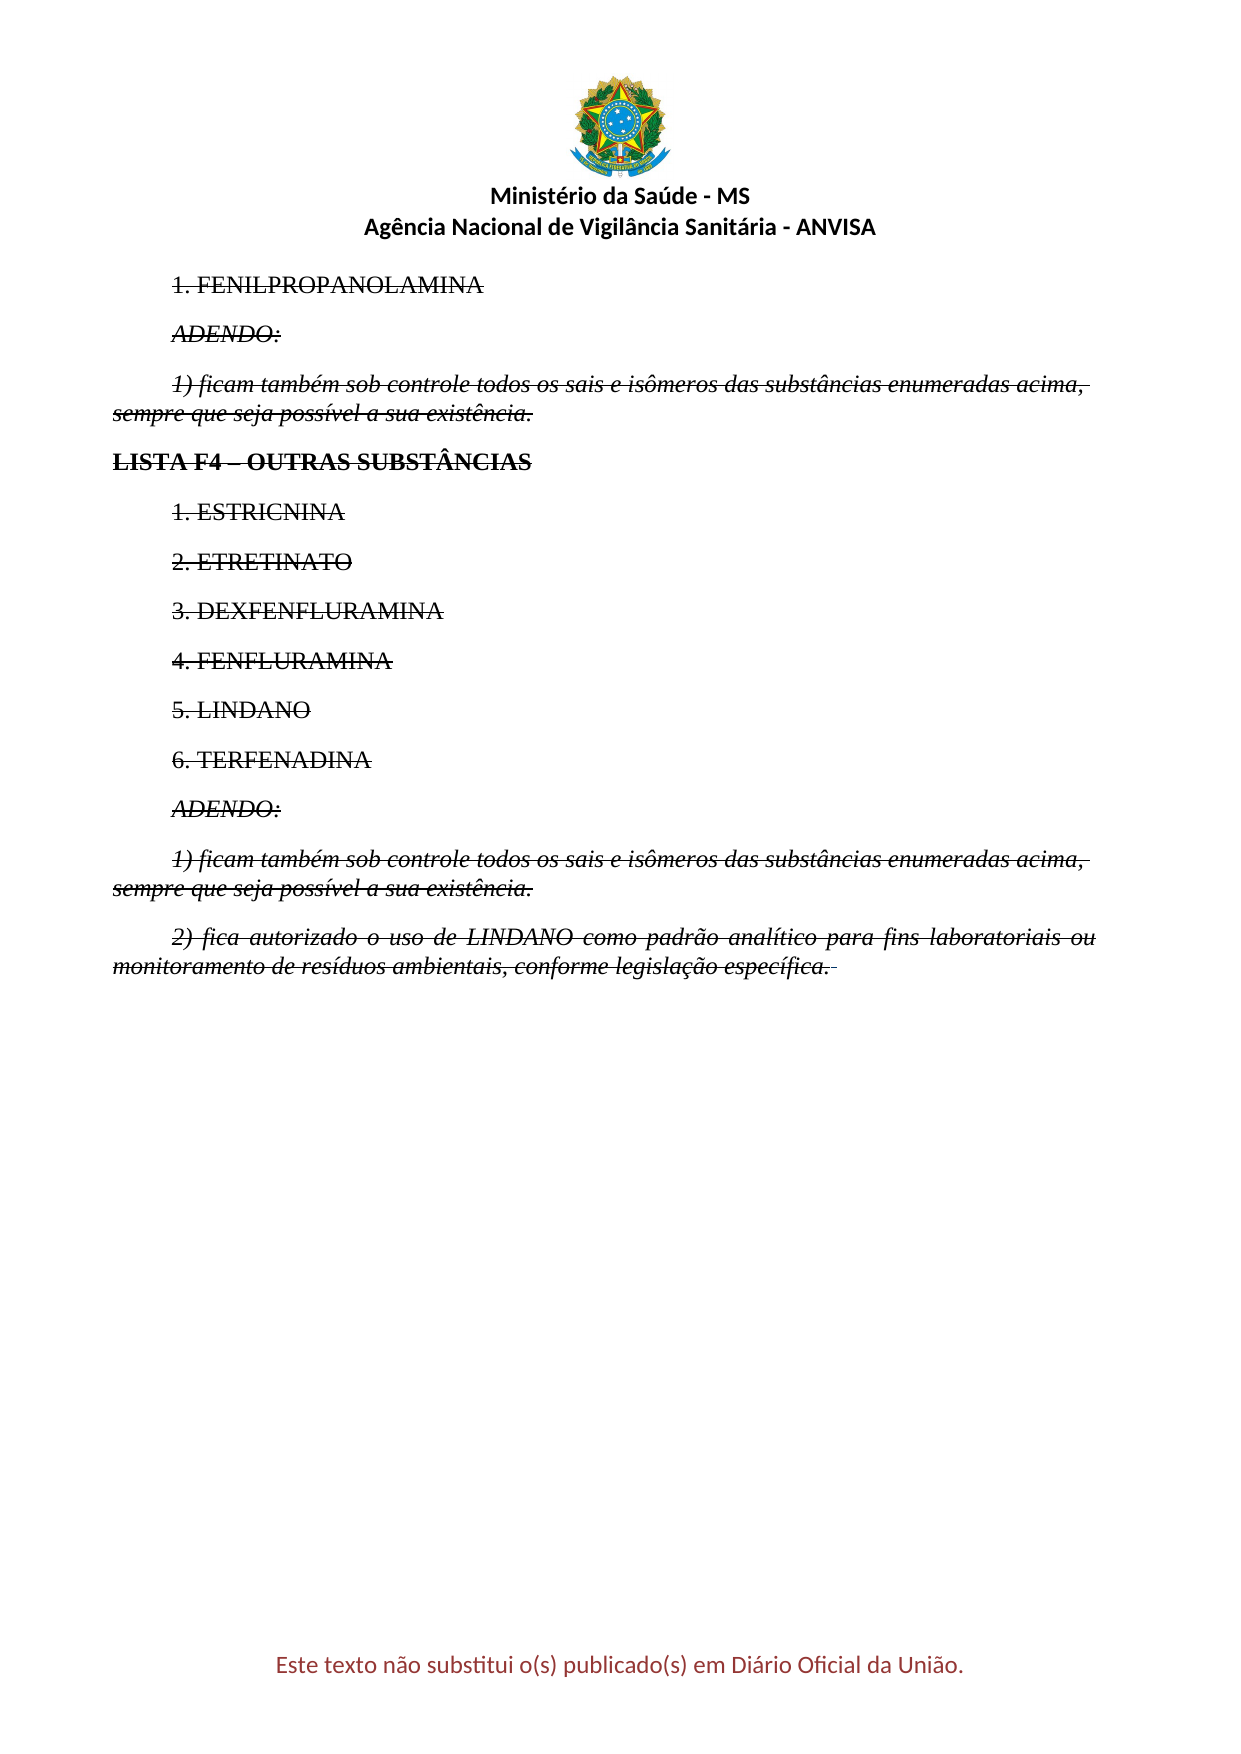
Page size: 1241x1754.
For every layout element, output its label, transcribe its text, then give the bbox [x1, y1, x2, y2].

text 4. FENFLURAMINA [112, 646, 1128, 674]
text 1) ficam também sob controle todos os sais e isômeros das substâncias enumeradas acima, sempre que seja possível a sua existência. [112, 369, 1128, 427]
text 2) fica autorizado o uso de LINDANO como padrão analítico para fins laboratoriais ou monitoramento de resíduos ambientais, conforme legislação específica. [112, 922, 1096, 980]
text 1. FENILPROPANOLAMINA [112, 270, 1128, 299]
text ADENDO: [112, 794, 1128, 823]
text 5. LINDANO [112, 695, 1128, 724]
picture [566, 73, 674, 180]
text LISTA F4 – OUTRAS SUBSTÂNCIAS [112, 447, 1128, 476]
text 3. DEXFENFLURAMINA [112, 596, 1128, 625]
text 6. TERFENADINA [112, 745, 1128, 774]
text ADENDO: [112, 319, 1128, 348]
text 2. ETRETINATO [112, 547, 1128, 575]
text 1) ficam também sob controle todos os sais e isômeros das substâncias enumeradas acima, sempre que seja possível a sua existência. [112, 844, 1128, 902]
text 1. ESTRICNINA [112, 497, 1128, 526]
